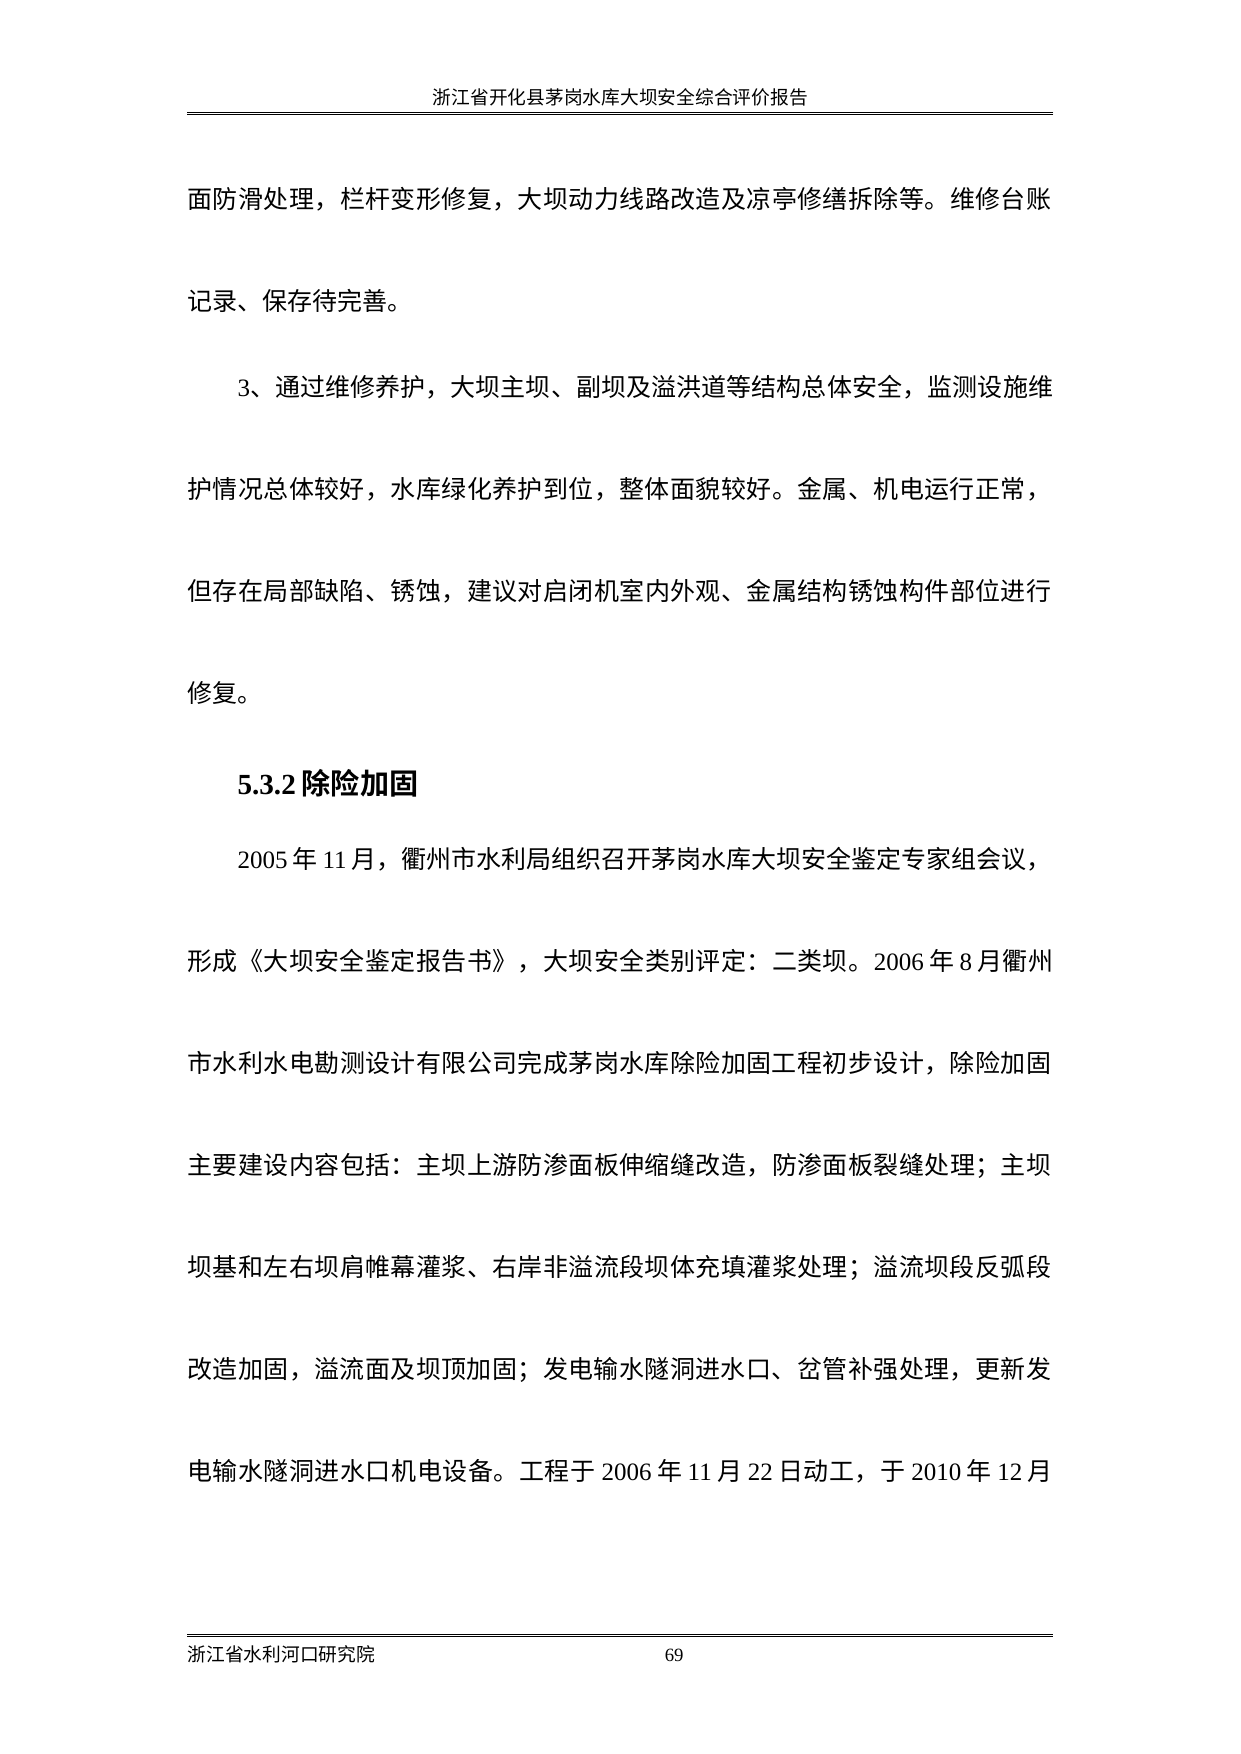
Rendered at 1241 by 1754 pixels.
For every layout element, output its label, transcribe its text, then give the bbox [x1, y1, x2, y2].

text 3、通过维修养护，大坝主坝、副坝及溢洪道等结构总体安全，监测设施维护情况总体较好，水库绿化养护到位，整体面貌较好。金属、机电运行正常，但存在局部缺陷、锈蚀，建议对启闭机室内外观、金属结构锈蚀构件部位进行修复。 [187, 352, 1053, 725]
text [187, 824, 1053, 1503]
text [187, 164, 1053, 334]
subtitle 5.3.2除险加固 [187, 760, 1053, 803]
